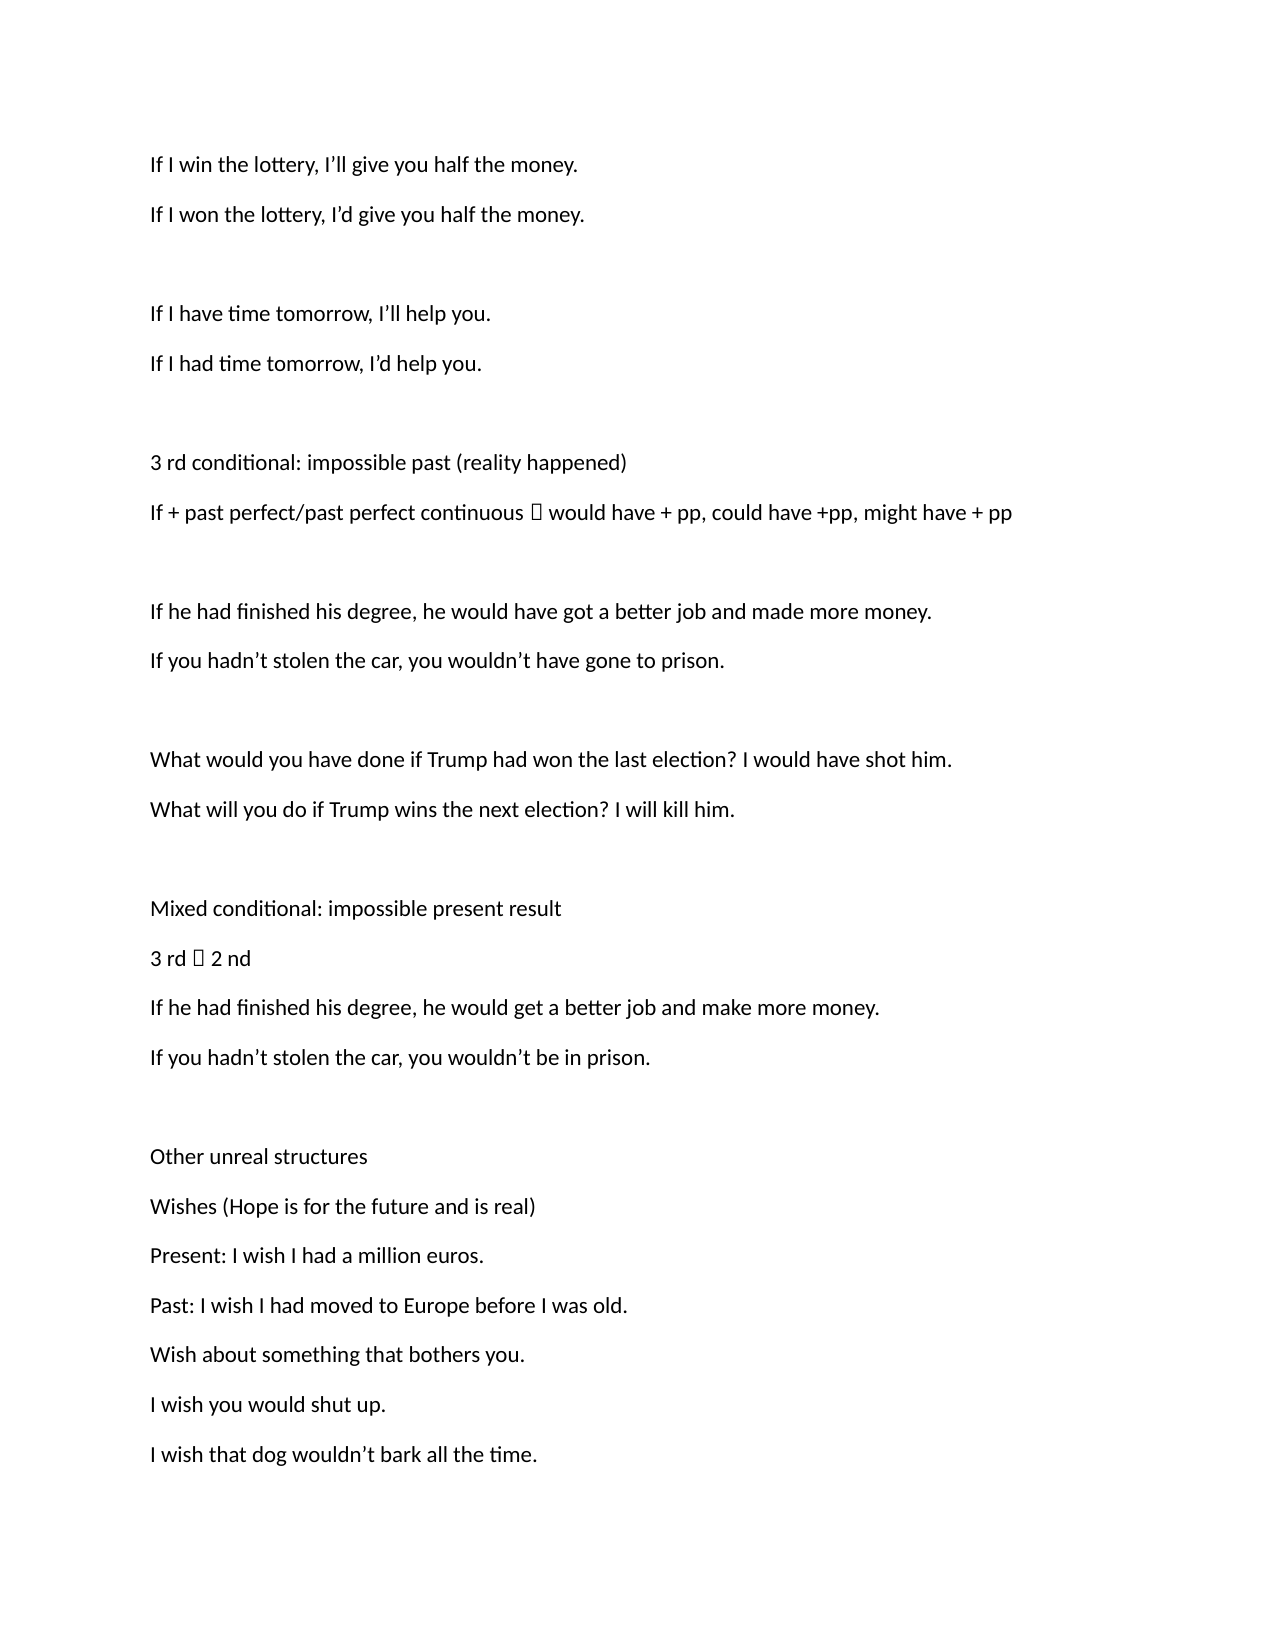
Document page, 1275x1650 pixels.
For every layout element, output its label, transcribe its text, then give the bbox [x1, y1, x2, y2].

text If I won the lottery, I’d give you half the money. [150, 199, 1125, 228]
text Present: I wish I had a million euros. [150, 1241, 1125, 1269]
text If you hadn’t stolen the car, you wouldn’t have gone to prison. [150, 646, 1125, 674]
text Wishes (Hope is for the future and is real) [150, 1191, 1125, 1220]
text If I have time tomorrow, I’ll help you. [150, 299, 1125, 327]
text Past: I wish I had moved to Europe before I was old. [150, 1290, 1125, 1319]
text Wish about something that bothers you. [150, 1340, 1125, 1369]
text If you hadn’t stolen the car, you wouldn’t be in prison. [150, 1042, 1125, 1071]
text If he had finished his degree, he would have got a better job and made more money. [150, 596, 1125, 625]
text I wish you would shut up. [150, 1389, 1125, 1418]
text If + past perfect/past perfect continuous  would have + pp, could have +pp, might have + pp [150, 497, 1125, 526]
text Mixed conditional: impossible present result [150, 894, 1125, 922]
text 3 rd  2 nd [150, 943, 1125, 972]
text 3 rd conditional: impossible past (reality happened) [150, 447, 1125, 476]
text If I win the lottery, I’ll give you half the money. [150, 150, 1125, 179]
text If I had time tomorrow, I’d help you. [150, 348, 1125, 377]
text What would you have done if Trump had won the last election? I would have shot him. [150, 745, 1125, 774]
text If he had finished his degree, he would get a better job and make more money. [150, 993, 1125, 1022]
text What will you do if Trump wins the next election? I will kill him. [150, 794, 1125, 823]
text Other unreal structures [150, 1142, 1125, 1170]
text I wish that dog wouldn’t bark all the time. [150, 1439, 1125, 1468]
